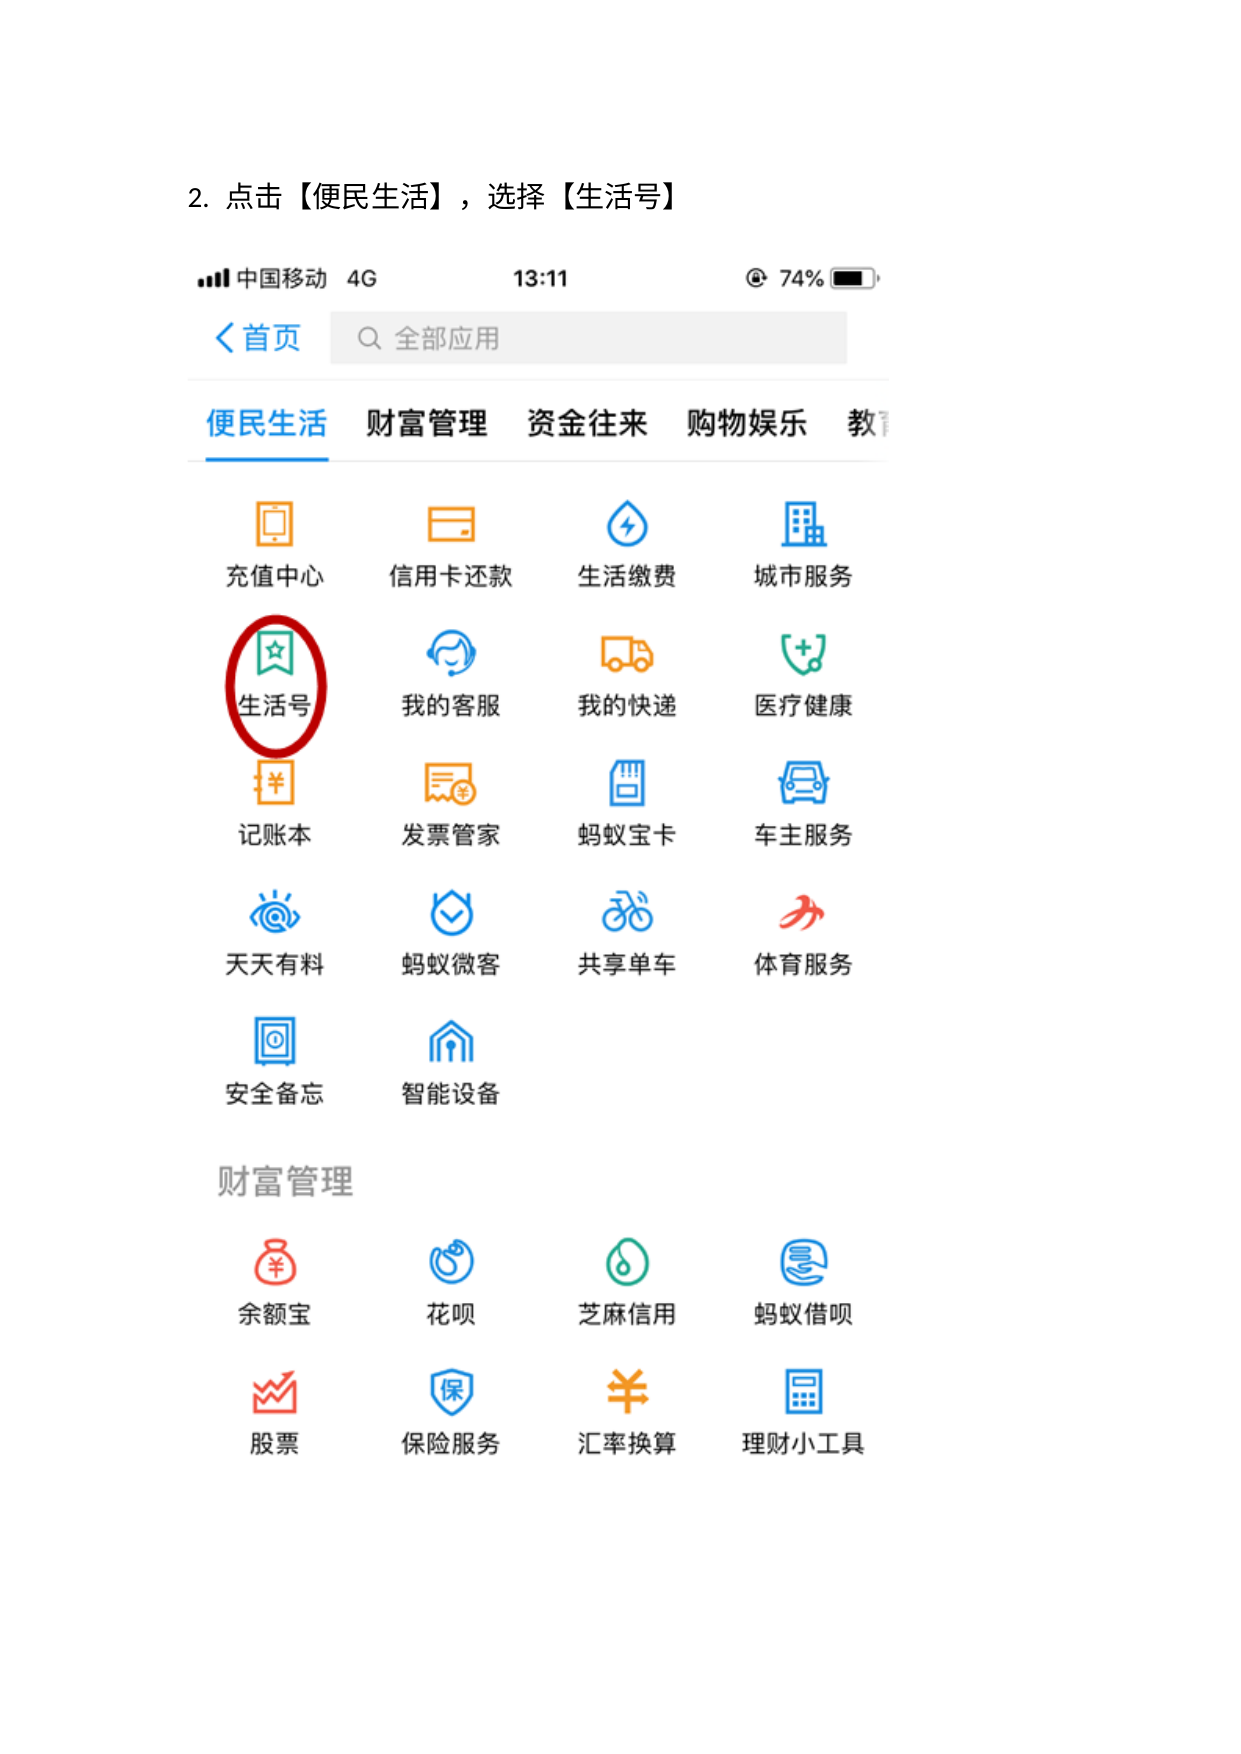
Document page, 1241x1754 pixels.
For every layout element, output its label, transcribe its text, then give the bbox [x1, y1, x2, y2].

picture [187, 259, 889, 1510]
list 点击【便民生活】，选择【生活号】 [187, 162, 1053, 227]
